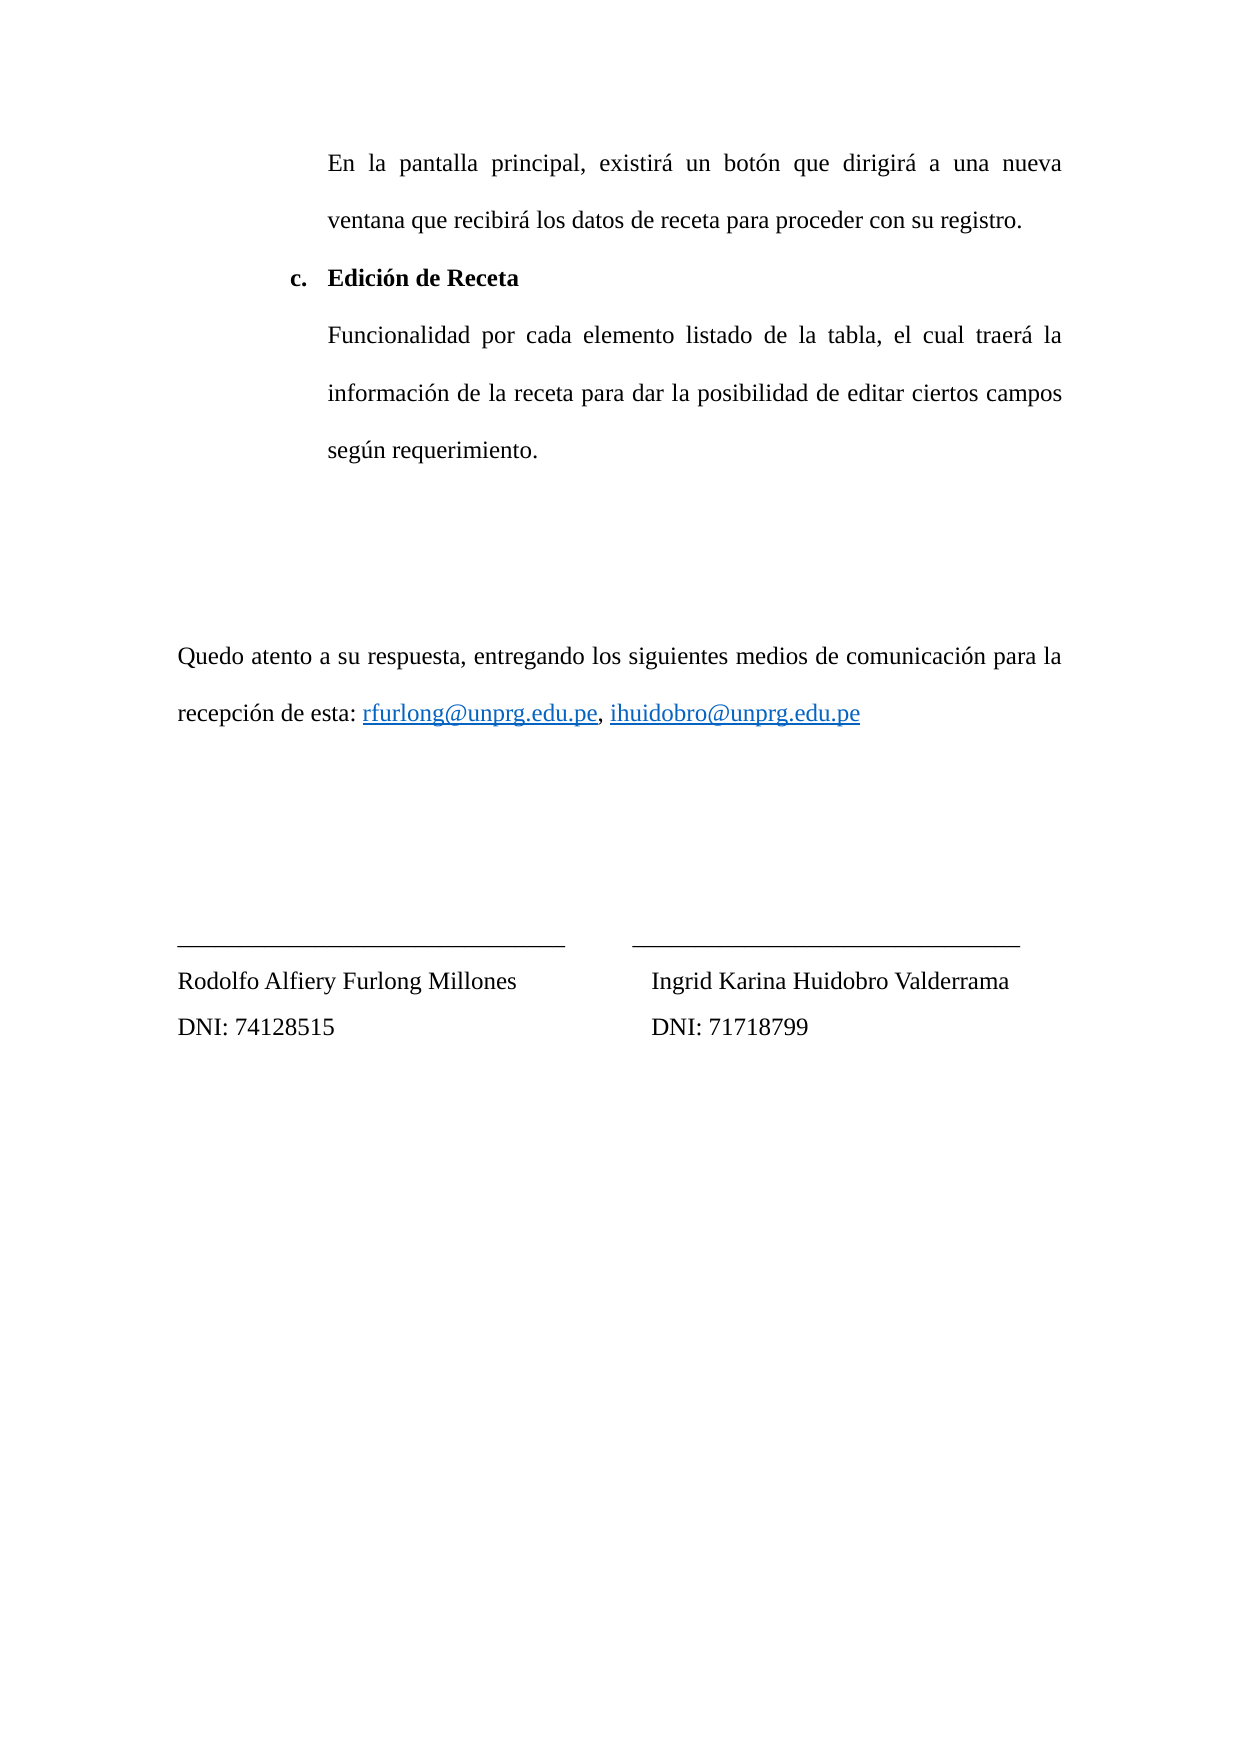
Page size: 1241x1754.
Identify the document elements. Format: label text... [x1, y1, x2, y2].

text _______________________________ _______________________________ [177, 921, 1063, 950]
list Funcionalidad por cada elemento listado de la tabla, el cual traerá la información de la receta para dar la posibilidad de editar ciertos campos según requerimiento. [327, 320, 1063, 464]
text Rodolfo Alfiery Furlong Millones Ingrid Karina Huidobro Valderrama [177, 966, 1063, 995]
text DNI: 74128515 DNI: 71718799 [177, 1012, 1063, 1041]
list Edición de Receta [290, 263, 1063, 291]
list En la pantalla principal, existirá un botón que dirigirá a una nueva ventana que recibirá los datos de receta para proceder con su registro. [327, 148, 1063, 234]
text Quedo atento a su respuesta, entregando los siguientes medios de comunicación para la recepción de esta: rfurlong@unprg.edu.pe, ihuidobro@unprg.edu.pe [177, 641, 1063, 727]
